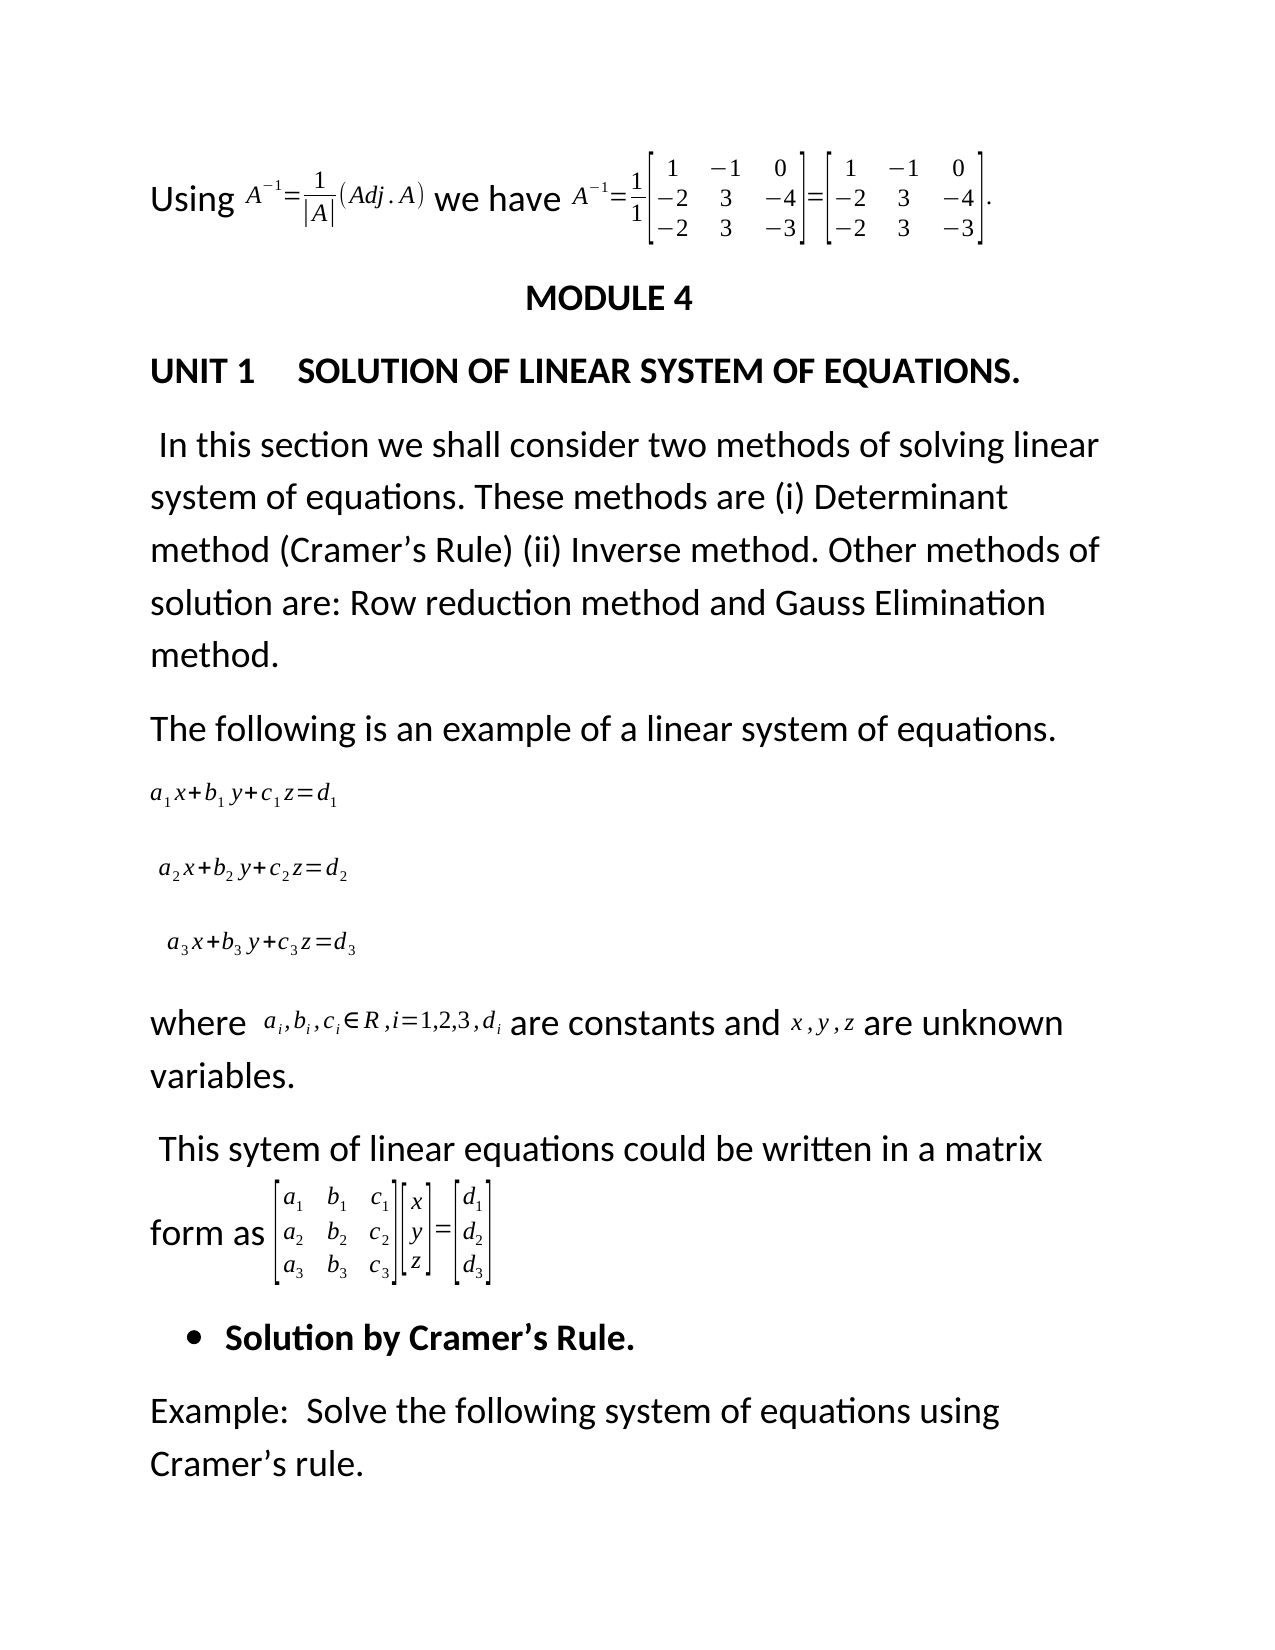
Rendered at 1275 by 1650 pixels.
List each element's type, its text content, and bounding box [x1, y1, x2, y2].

text This sytem of linear equations could be written in a matrix form as [150, 1125, 1125, 1286]
text The following is an example of a linear system of equations. [150, 705, 1125, 751]
text In this section we shall consider two methods of solving linear system of equations. These methods are (i) Determinant method (Cramer’s Rule) (ii) Inverse method. Other methods of solution are: Row reduction method and Gauss Elimination method. [150, 421, 1125, 677]
list Solution by Cramer’s Rule. [187, 1314, 1125, 1360]
text UNIT 1 SOLUTION OF LINEAR SYSTEM OF EQUATIONS. [150, 347, 1125, 393]
text Using we have [150, 150, 1125, 246]
text Example: Solve the following system of equations using Cramer’s rule. [150, 1387, 1125, 1486]
text MODULE 4 [150, 273, 1125, 319]
text where are constants and are unknown variables. [150, 999, 1125, 1098]
